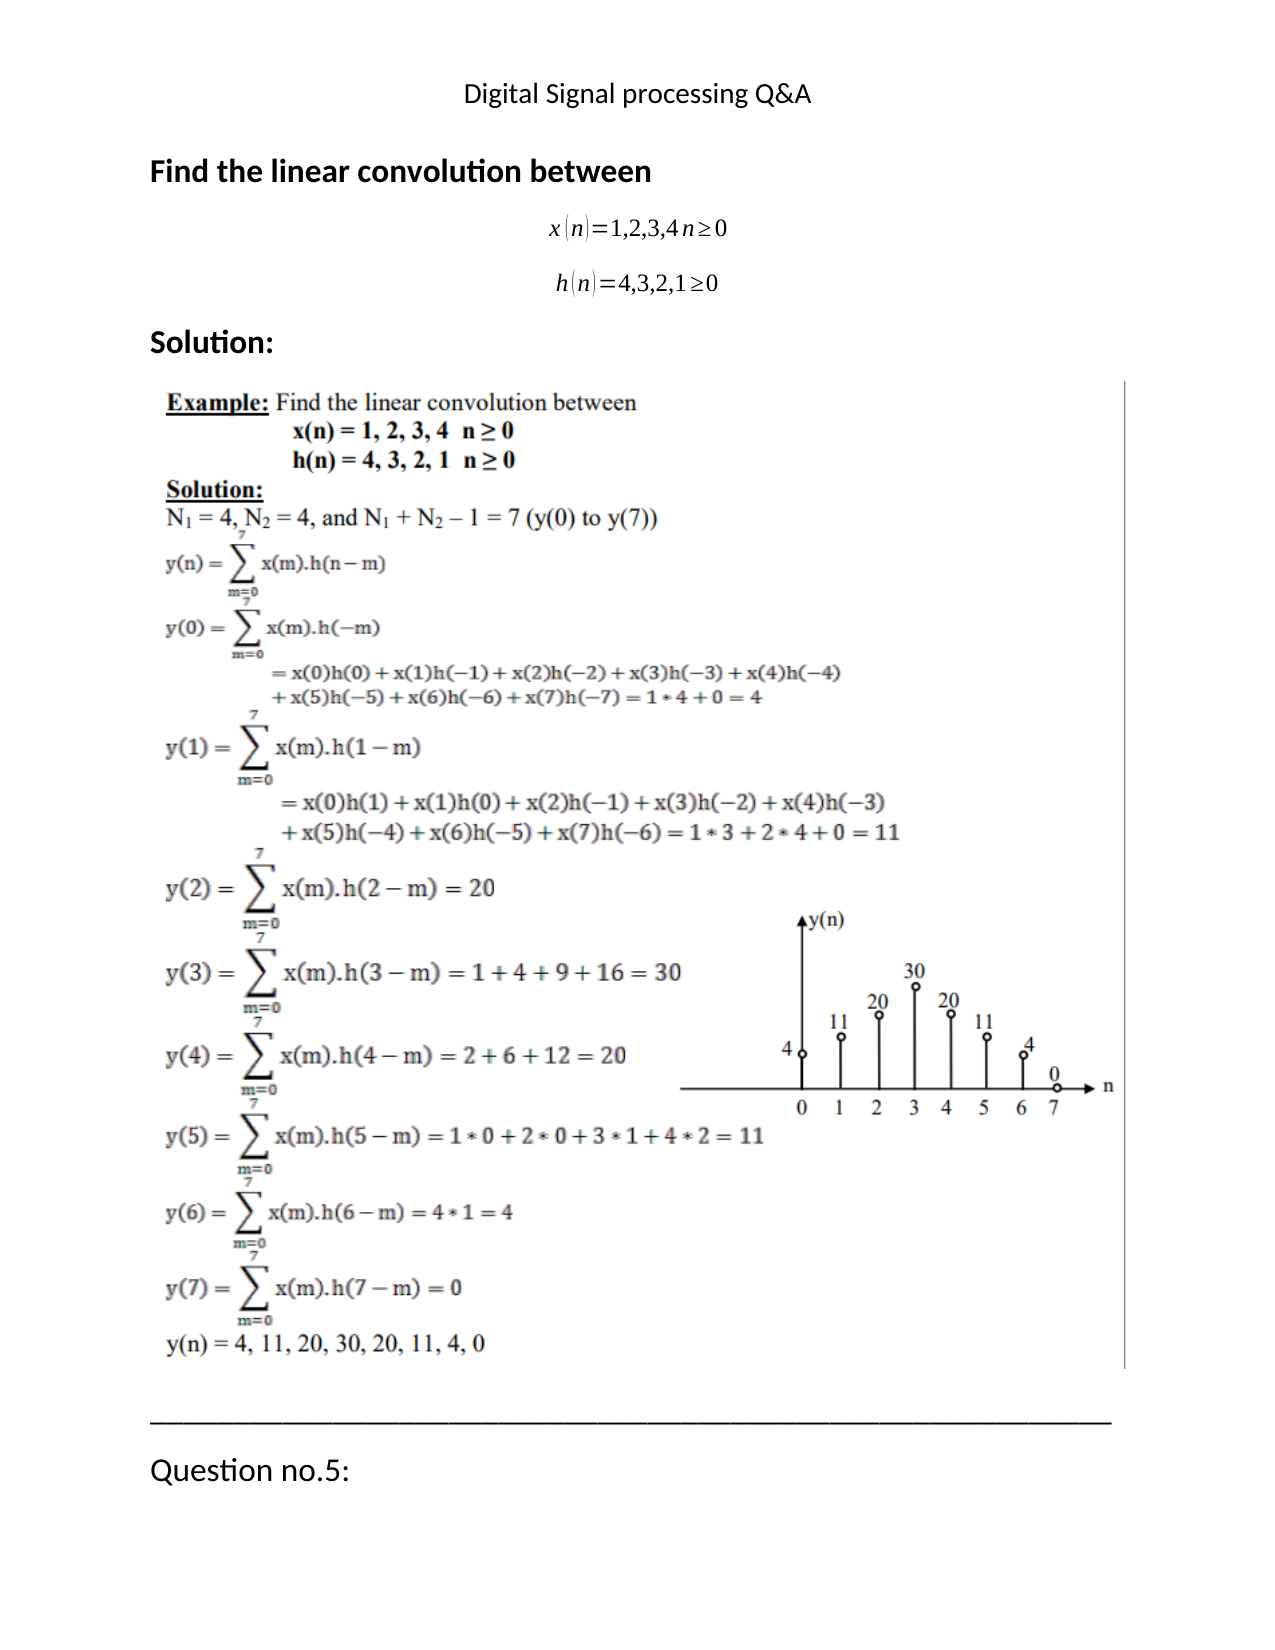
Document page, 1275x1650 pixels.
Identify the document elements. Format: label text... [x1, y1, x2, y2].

text __________________________________________________________ [150, 1388, 1125, 1429]
picture [150, 381, 1125, 1369]
text Solution: [150, 321, 1125, 362]
text Question no.5: [150, 1449, 1125, 1489]
text Find the linear convolution between [150, 150, 1125, 191]
